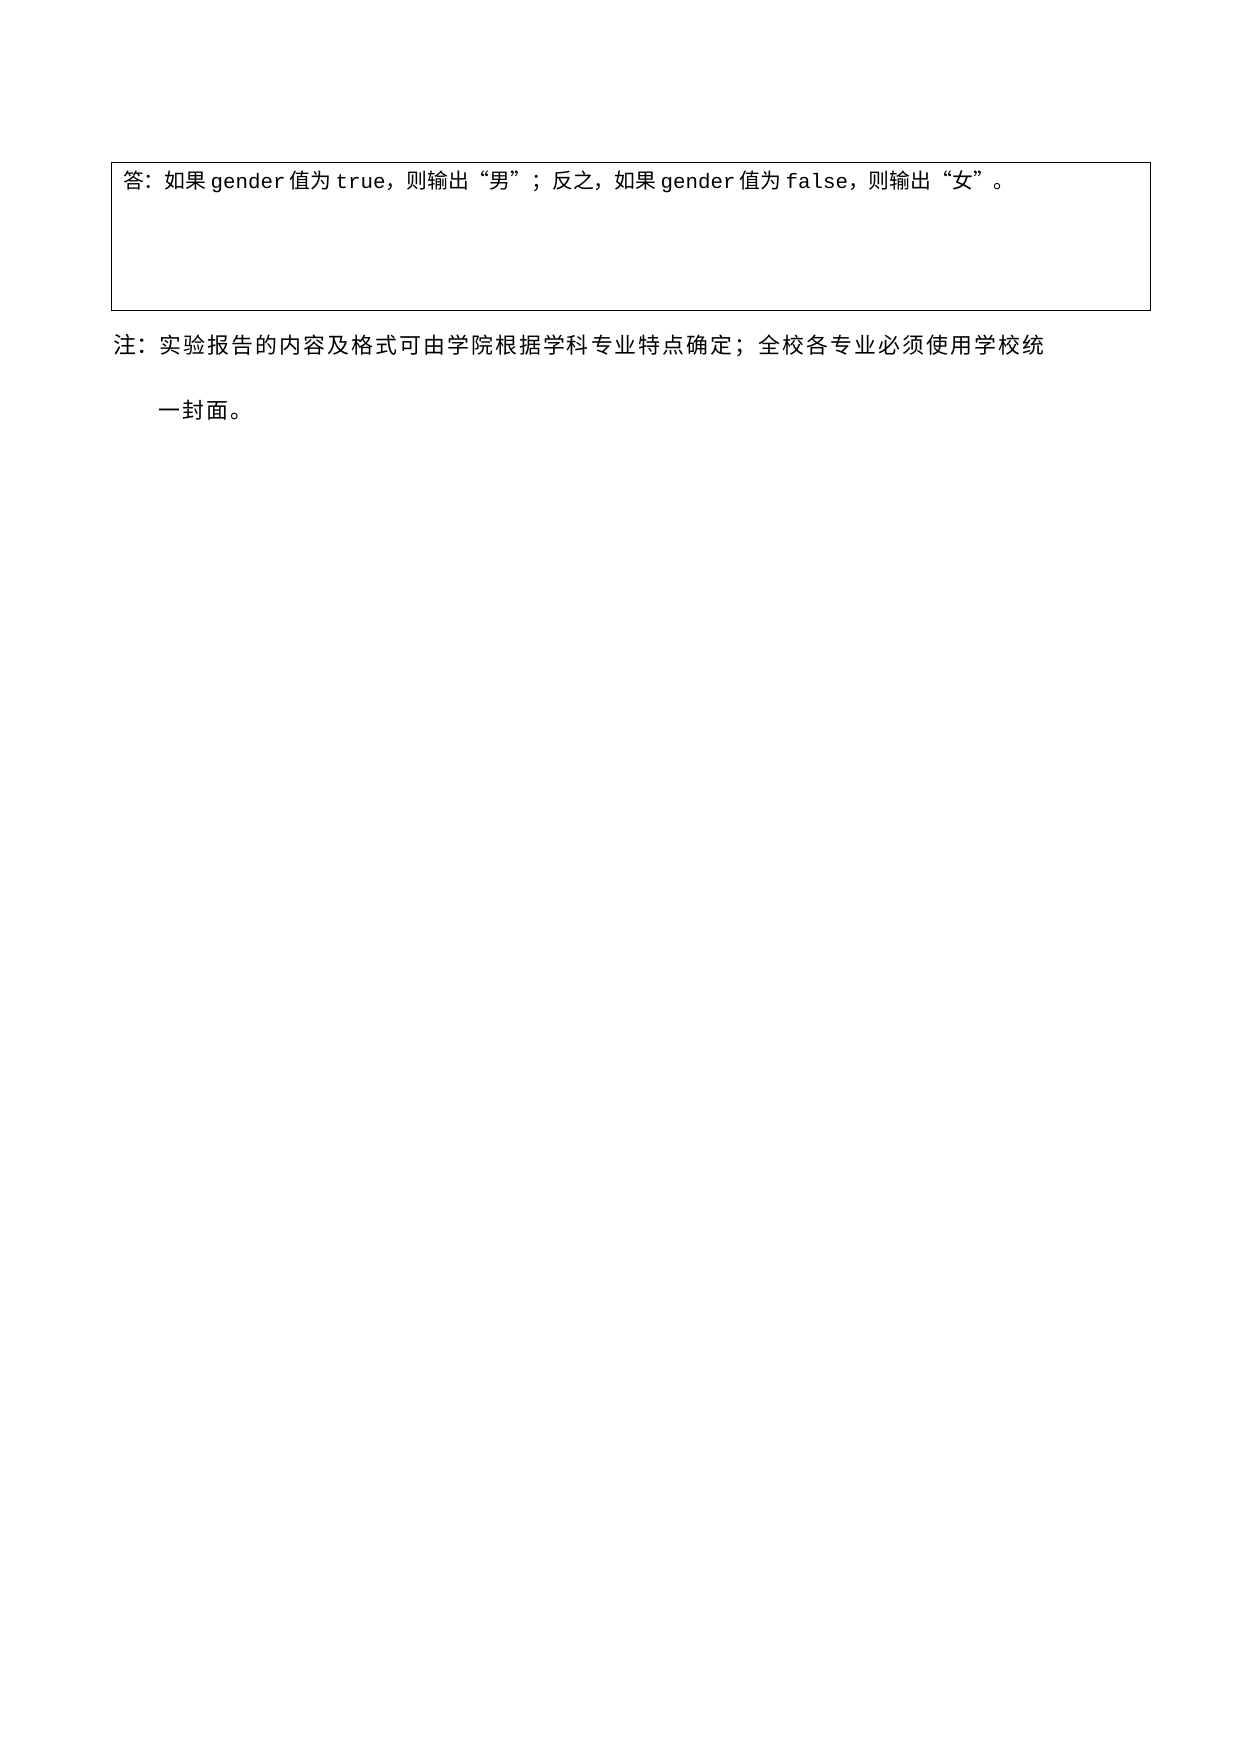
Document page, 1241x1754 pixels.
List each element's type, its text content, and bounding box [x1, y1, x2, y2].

text 注：实验报告的内容及格式可由学院根据学科专业特点确定；全校各专业必须使用学校统一封面。 [114, 311, 1053, 425]
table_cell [112, 163, 1150, 310]
